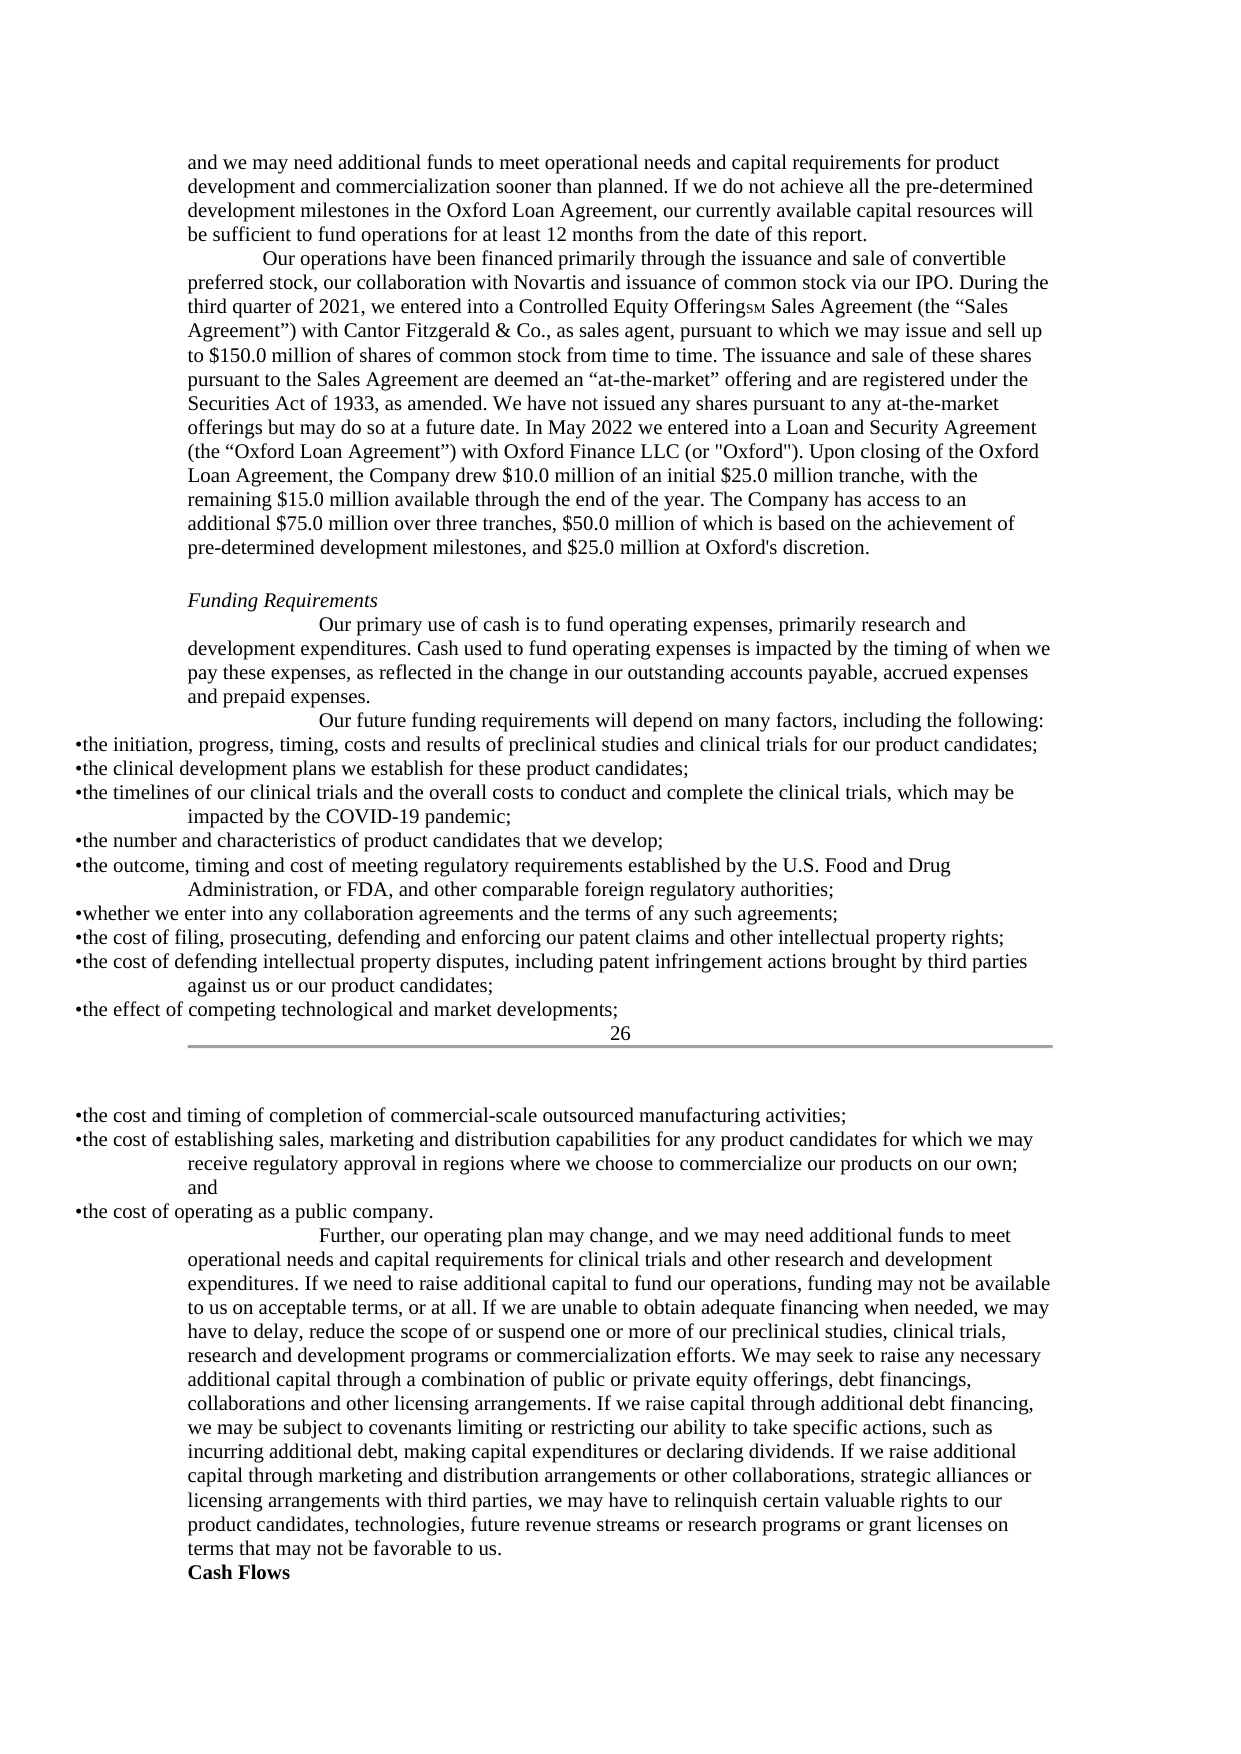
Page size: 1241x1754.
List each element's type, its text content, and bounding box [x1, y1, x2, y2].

text Our future funding requirements will depend on many factors, including the following: [187, 708, 1053, 732]
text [187, 150, 1053, 246]
text Our primary use of cash is to fund operating expenses, primarily research and development expenditures. Cash used to fund operating expenses is impacted by the timing of when we pay these expenses, as reflected in the change in our outstanding accounts payable, accrued expenses and prepaid expenses. [187, 612, 1053, 708]
text Funding Requirements [187, 588, 1053, 612]
text Our operations have been financed primarily through the issuance and sale of convertible preferred stock, our collaboration with Novartis and issuance of common stock via our IPO. During the third quarter of 2021, we entered into a Controlled Equity OfferingSM Sales Agreement (the “Sales Agreement”) with Cantor Fitzgerald & Co., as sales agent, pursuant to which we may issue and sell up to $150.0 million of shares of common stock from time to time. The issuance and sale of these shares pursuant to the Sales Agreement are deemed an “at-the-market” offering and are registered under the Securities Act of 1933, as amended. We have not issued any shares pursuant to any at-the-market offerings but may do so at a future date. In May 2022 we entered into a Loan and Security Agreement (the “Oxford Loan Agreement”) with Oxford Finance LLC (or "Oxford"). Upon closing of the Oxford Loan Agreement, the Company drew $10.0 million of an initial $25.0 million tranche, with the remaining $15.0 million available through the end of the year. The Company has access to an additional $75.0 million over three tranches, $50.0 million of which is based on the achievement of pre-determined development milestones, and $25.0 million at Oxford's discretion. [187, 246, 1053, 559]
text Cash Flows [187, 1560, 1053, 1584]
text •the cost of establishing sales, marketing and distribution capabilities for any product candidates for which we may receive regulatory approval in regions where we choose to commercialize our products on our own; and [75, 1127, 1053, 1199]
text •the outcome, timing and cost of meeting regulatory requirements established by the U.S. Food and Drug Administration, or FDA, and other comparable foreign regulatory authorities; [75, 852, 1053, 901]
text •the cost of operating as a public company. [75, 1199, 1053, 1223]
text Further, our operating plan may change, and we may need additional funds to meet operational needs and capital requirements for clinical trials and other research and development expenditures. If we need to raise additional capital to fund our operations, funding may not be available to us on acceptable terms, or at all. If we are unable to obtain adequate financing when needed, we may have to delay, reduce the scope of or suspend one or more of our preclinical studies, clinical trials, research and development programs or commercialization efforts. We may seek to raise any necessary additional capital through a combination of public or private equity offerings, debt financings, collaborations and other licensing arrangements. If we raise capital through additional debt financing, we may be subject to covenants limiting or restricting our ability to take specific actions, such as incurring additional debt, making capital expenditures or declaring dividends. If we raise additional capital through marketing and distribution arrangements or other collaborations, strategic alliances or licensing arrangements with third parties, we may have to relinquish certain valuable rights to our product candidates, technologies, future revenue streams or research programs or grant licenses on terms that may not be favorable to us. [187, 1223, 1053, 1560]
text •the number and characteristics of product candidates that we develop; [75, 828, 1053, 852]
text •the cost of filing, prosecuting, defending and enforcing our patent claims and other intellectual property rights; [75, 925, 1053, 949]
text •the effect of competing technological and market developments; [75, 997, 1053, 1021]
text 26 [187, 1021, 1053, 1045]
text •whether we enter into any collaboration agreements and the terms of any such agreements; [75, 901, 1053, 925]
text •the cost of defending intellectual property disputes, including patent infringement actions brought by third parties against us or our product candidates; [75, 949, 1053, 997]
text •the timelines of our clinical trials and the overall costs to conduct and complete the clinical trials, which may be impacted by the COVID-19 pandemic; [75, 780, 1053, 828]
text •the clinical development plans we establish for these product candidates; [75, 756, 1053, 780]
text •the cost and timing of completion of commercial-scale outsourced manufacturing activities; [75, 1102, 1053, 1127]
text •the initiation, progress, timing, costs and results of preclinical studies and clinical trials for our product candidates; [75, 732, 1053, 756]
